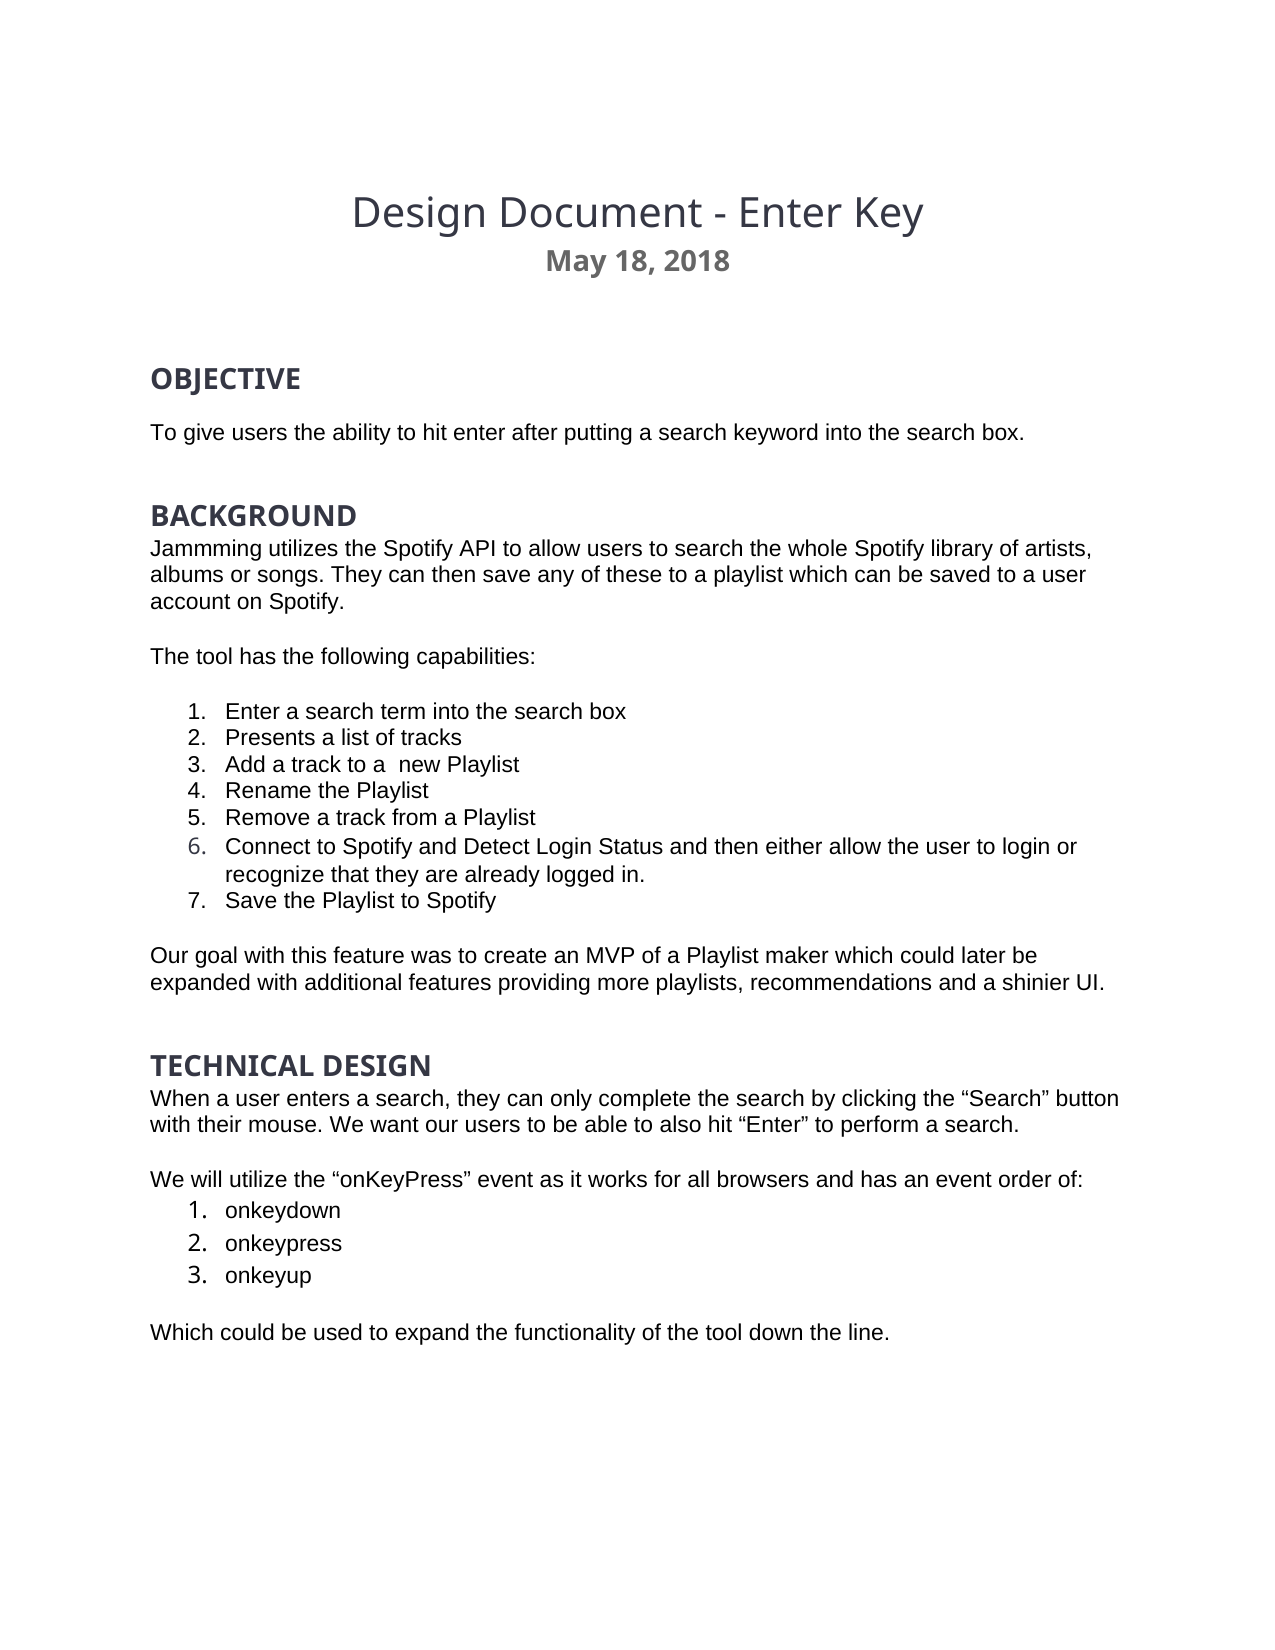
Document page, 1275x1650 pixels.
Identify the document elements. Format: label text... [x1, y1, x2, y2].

list Enter a search term into the search box [187, 698, 1125, 724]
list Connect to Spotify and Detect Login Status and then either allow the user to login or recognize that they are already logged in. [187, 830, 1125, 887]
text We will utilize the “onKeyPress” event as it works for all browsers and has an event order of: [150, 1166, 1125, 1193]
list onkeypress [187, 1225, 1125, 1258]
text Our goal with this feature was to create an MVP of a Playlist maker which could later be expanded with additional features providing more playlists, recommendations and a shinier UI. [150, 942, 1125, 995]
list Presents a list of tracks [187, 724, 1125, 751]
list onkeydown [187, 1193, 1125, 1225]
text TECHNICAL DESIGN [150, 1045, 1125, 1085]
text May 18, 2018 [150, 240, 1125, 280]
text Design Document - Enter Key [150, 183, 1125, 240]
text The tool has the following capabilities: [150, 643, 1125, 669]
text Jammming utilizes the Spotify API to allow users to search the whole Spotify library of artists, albums or songs. They can then save any of these to a playlist which can be saved to a user account on Spotify. [150, 535, 1125, 614]
text Which could be used to expand the functionality of the tool down the line. [150, 1319, 1125, 1346]
list Remove a track from a Playlist [187, 803, 1125, 830]
text OBJECTIVE [150, 358, 1125, 398]
list onkeyup [187, 1258, 1125, 1291]
list Add a track to a new Playlist [187, 751, 1125, 777]
text When a user enters a search, they can only complete the search by clicking the “Search” button with their mouse. We want our users to be able to also hit “Enter” to perform a search. [150, 1085, 1125, 1138]
list Rename the Playlist [187, 777, 1125, 803]
text To give users the ability to hit enter after putting a search keyword into the search box. [150, 419, 1125, 445]
list Save the Playlist to Spotify [187, 887, 1125, 914]
text BACKGROUND [150, 495, 1125, 535]
